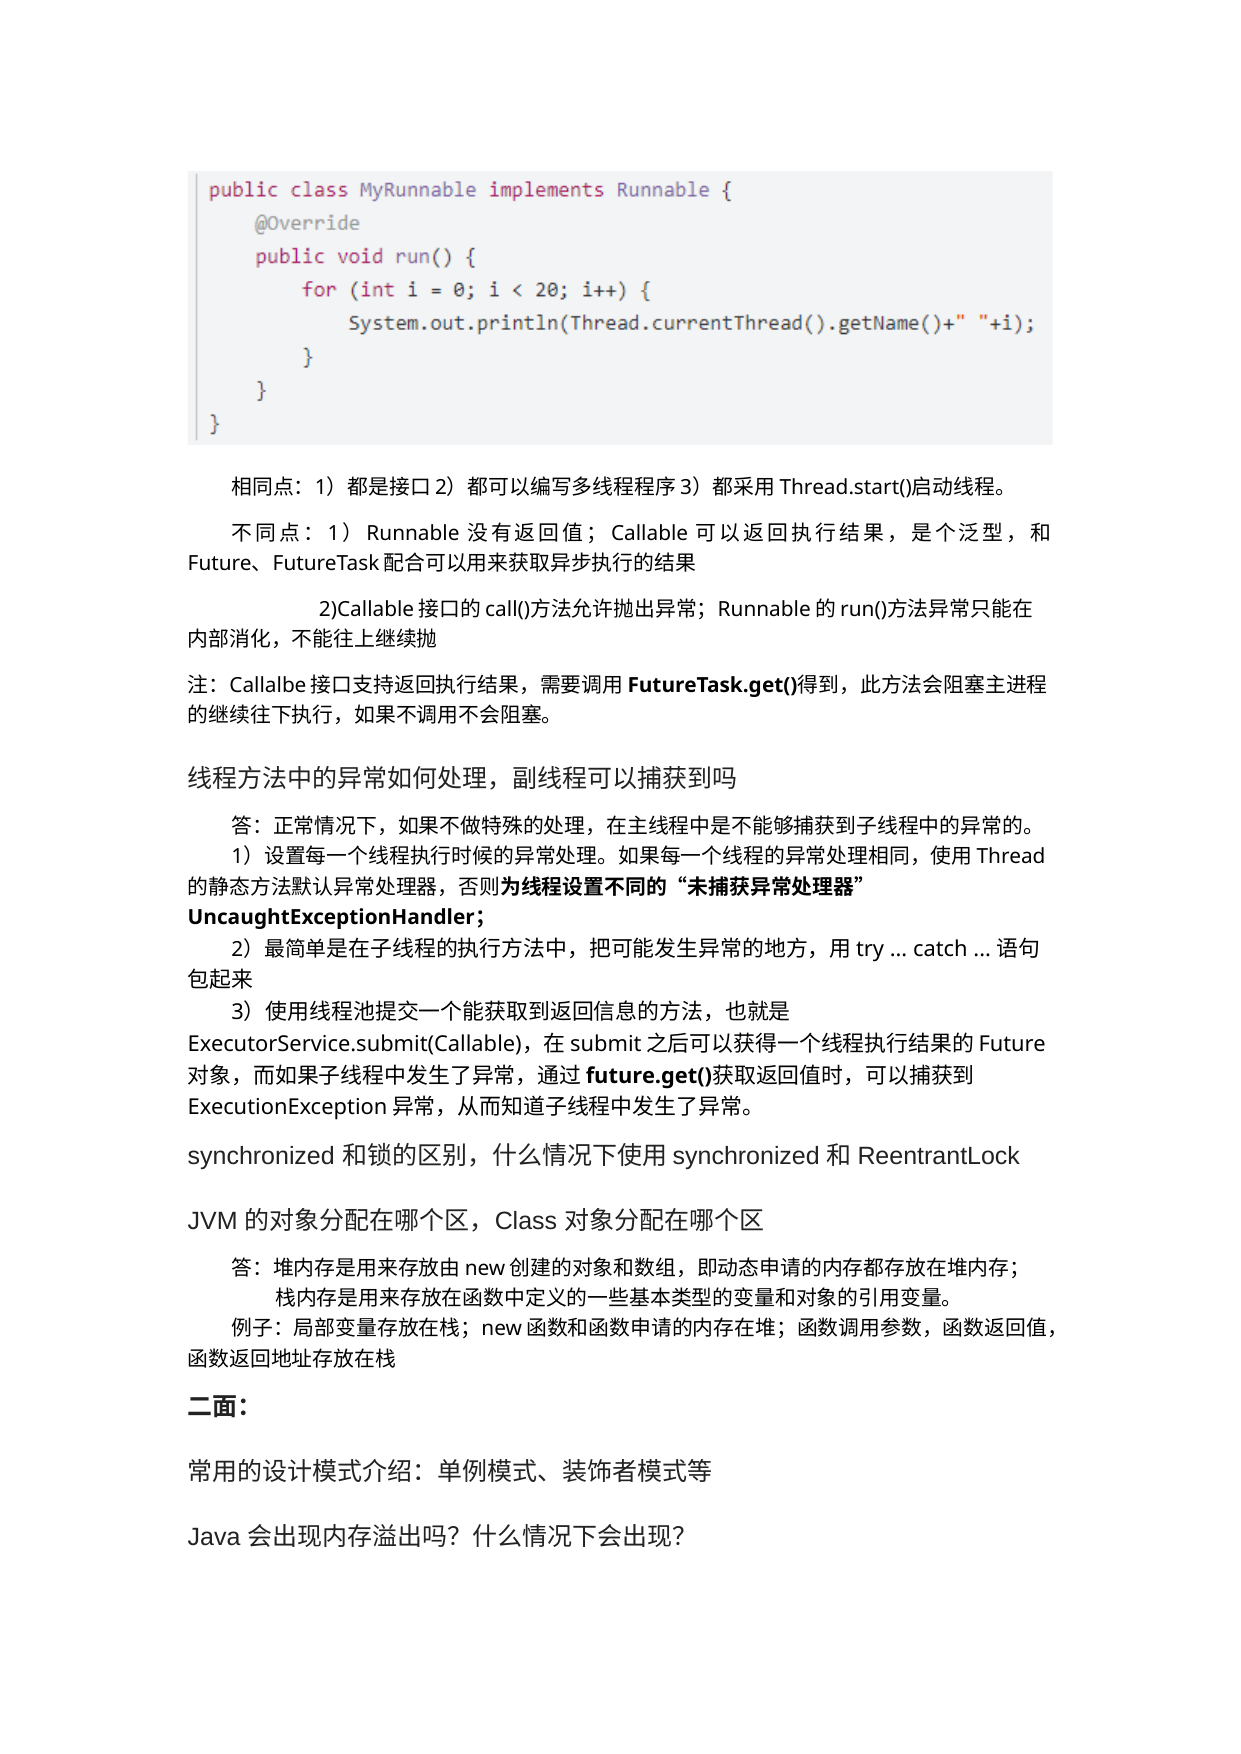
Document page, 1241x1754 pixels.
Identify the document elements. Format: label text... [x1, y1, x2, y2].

text 线程方法中的异常如何处理，副线程可以捕获到吗 [187, 744, 1053, 809]
text 3）使用线程池提交一个能获取到返回信息的方法，也就是ExecutorService.submit(Callable)，在submit之后可以获得一个线程执行结果的Future对象，而如果子线程中发生了异常，通过future.get()获取返回值时，可以捕获到ExecutionException异常，从而知道子线程中发生了异常。 [187, 994, 1053, 1121]
text 常用的设计模式介绍：单例模式、装饰者模式等 [187, 1437, 1053, 1502]
text Java 会出现内存溢出吗？什么情况下会出现？ [187, 1502, 1053, 1567]
text synchronized 和锁的区别，什么情况下使用 synchronized 和 ReentrantLock [187, 1121, 1053, 1186]
text 相同点：1）都是接口2）都可以编写多线程程序3）都采用Thread.start()启动线程。 [187, 470, 1053, 500]
text 2)Callable接口的call()方法允许抛出异常；Runnable的run()方法异常只能在内部消化，不能往上继续抛 [187, 592, 1053, 653]
text 注：Callalbe接口支持返回执行结果，需要调用FutureTask.get()得到，此方法会阻塞主进程的继续往下执行，如果不调用不会阻塞。 [187, 668, 1053, 729]
text 1）设置每一个线程执行时候的异常处理。如果每一个线程的异常处理相同，使用Thread的静态方法默认异常处理器，否则为线程设置不同的“未捕获异常处理器” UncaughtExceptionHandler； [187, 840, 1053, 931]
text 2）最简单是在子线程的执行方法中，把可能发生异常的地方，用try ... catch ... 语句包起来 [187, 931, 1053, 994]
picture [187, 171, 1053, 445]
text 栈内存是用来存放在函数中定义的一些基本类型的变量和对象的引用变量。 [187, 1281, 1053, 1312]
text 例子：局部变量存放在栈；new函数和函数申请的内存在堆；函数调用参数，函数返回值，函数返回地址存放在栈 [187, 1312, 1053, 1372]
text 答：堆内存是用来存放由new创建的对象和数组，即动态申请的内存都存放在堆内存； [187, 1251, 1053, 1281]
text 二面： [187, 1372, 1053, 1437]
text 不同点：1）Runnable没有返回值；Callable可以返回执行结果，是个泛型，和Future、FutureTask配合可以用来获取异步执行的结果 [187, 516, 1053, 577]
text 答：正常情况下，如果不做特殊的处理，在主线程中是不能够捕获到子线程中的异常的。 [187, 809, 1053, 840]
text JVM 的对象分配在哪个区，Class 对象分配在哪个区 [187, 1186, 1053, 1251]
